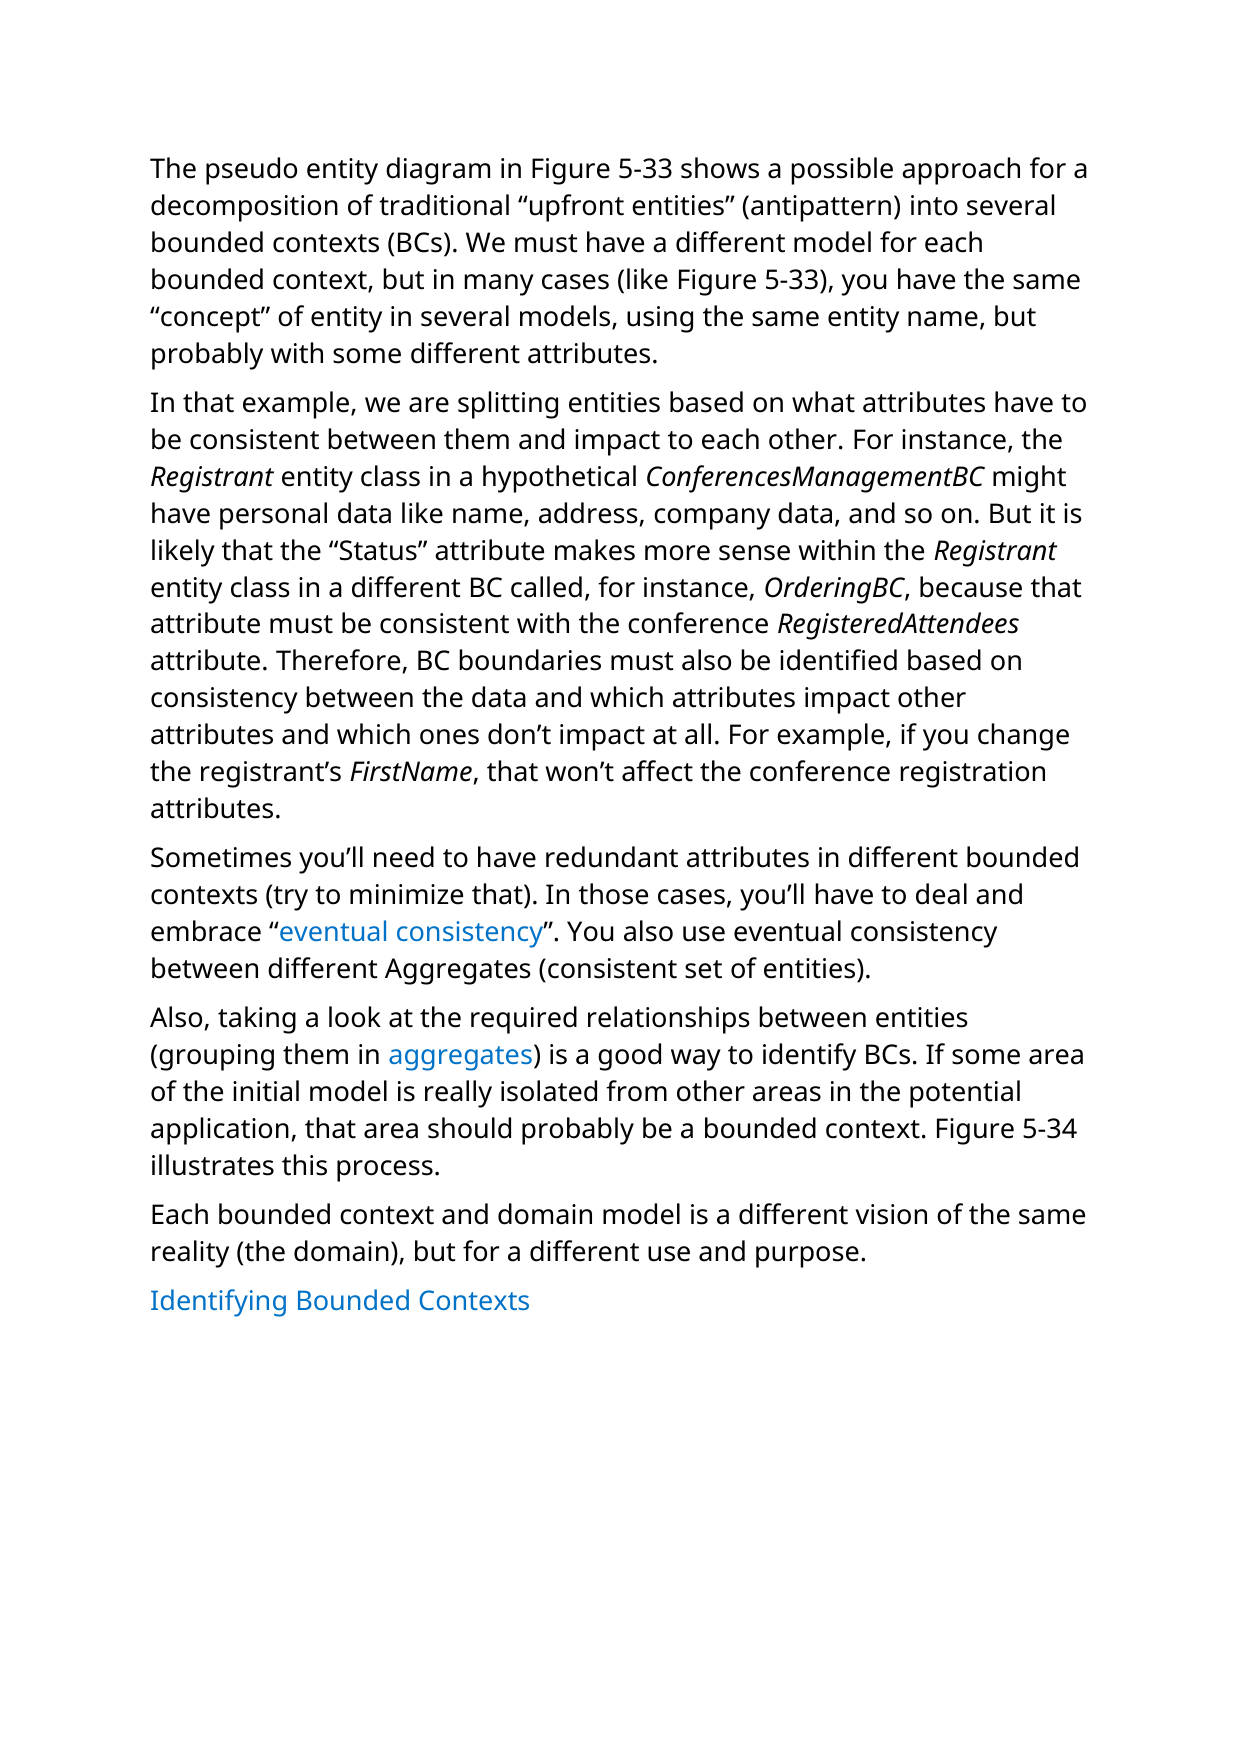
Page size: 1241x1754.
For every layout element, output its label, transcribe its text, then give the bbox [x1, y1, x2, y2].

text Each bounded context and domain model is a different vision of the same reality (the domain), but for a different use and purpose. [150, 1196, 1090, 1269]
text Identifying Bounded Contexts [150, 1282, 1090, 1319]
text Sometimes you’ll need to have redundant attributes in different bounded contexts (try to minimize that). In those cases, you’ll have to deal and embrace “eventual consistency”. You also use eventual consistency between different Aggregates (consistent set of entities). [150, 839, 1090, 986]
text In that example, we are splitting entities based on what attributes have to be consistent between them and impact to each other. For instance, the Registrant entity class in a hypothetical ConferencesManagementBC might have personal data like name, address, company data, and so on. But it is likely that the “Status” attribute makes more sense within the Registrant entity class in a different BC called, for instance, OrderingBC, because that attribute must be consistent with the conference RegisteredAttendees attribute. Therefore, BC boundaries must also be identified based on consistency between the data and which attributes impact other attributes and which ones don’t impact at all. For example, if you change the registrant’s FirstName, that won’t affect the conference registration attributes. [150, 384, 1090, 826]
text Also, taking a look at the required relationships between entities (grouping them in aggregates) is a good way to identify BCs. If some area of the initial model is really isolated from other areas in the potential application, that area should probably be a bounded context. Figure 5-34 illustrates this process. [150, 999, 1090, 1183]
text The pseudo entity diagram in Figure 5-33 shows a possible approach for a decomposition of traditional “upfront entities” (antipattern) into several bounded contexts (BCs). We must have a different model for each bounded context, but in many cases (like Figure 5-33), you have the same “concept” of entity in several models, using the same entity name, but probably with some different attributes. [150, 150, 1090, 371]
